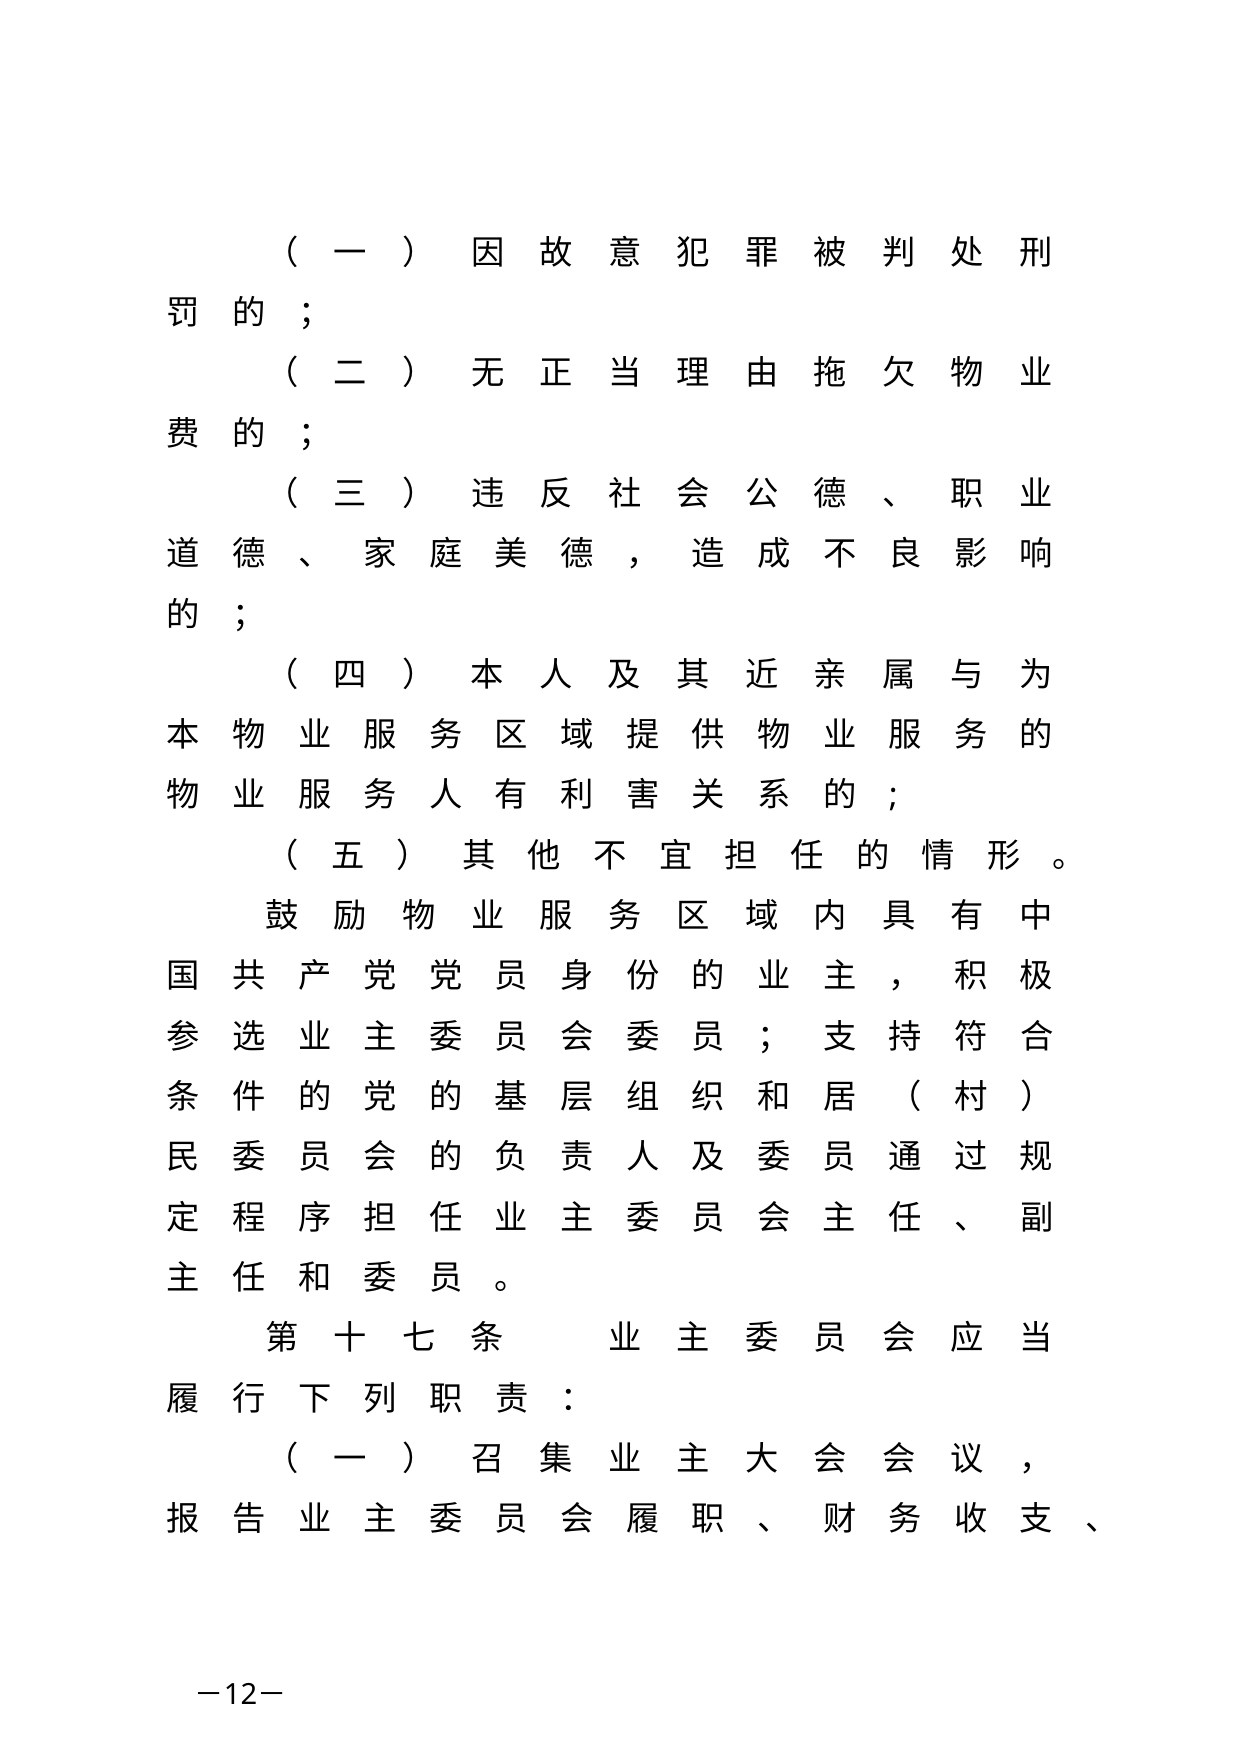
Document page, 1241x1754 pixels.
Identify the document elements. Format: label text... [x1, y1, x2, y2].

text （五）其他不宜担任的情形。 [167, 822, 1085, 883]
text （二）无正当理由拖欠物业费的； [167, 340, 1085, 461]
text （三）违反社会公德、职业道德、家庭美德，造成不良影响的； [167, 461, 1085, 642]
text （四）本人及其近亲属与为本物业服务区域提供物业服务的物业服务人有利害关系的; [167, 642, 1085, 822]
text 鼓励物业服务区域内具有中国共产党党员身份的业主，积极参选业主委员会委员；支持符合条件的党的基层组织和居（村）民委员会的负责人及委员通过规定程序担任业主委员会主任、副主任和委员。 [167, 883, 1085, 1305]
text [167, 1426, 1085, 1546]
text （一）因故意犯罪被判处刑罚的； [167, 219, 1085, 340]
text 第十七条 业主委员会应当履行下列职责： [167, 1305, 1085, 1426]
